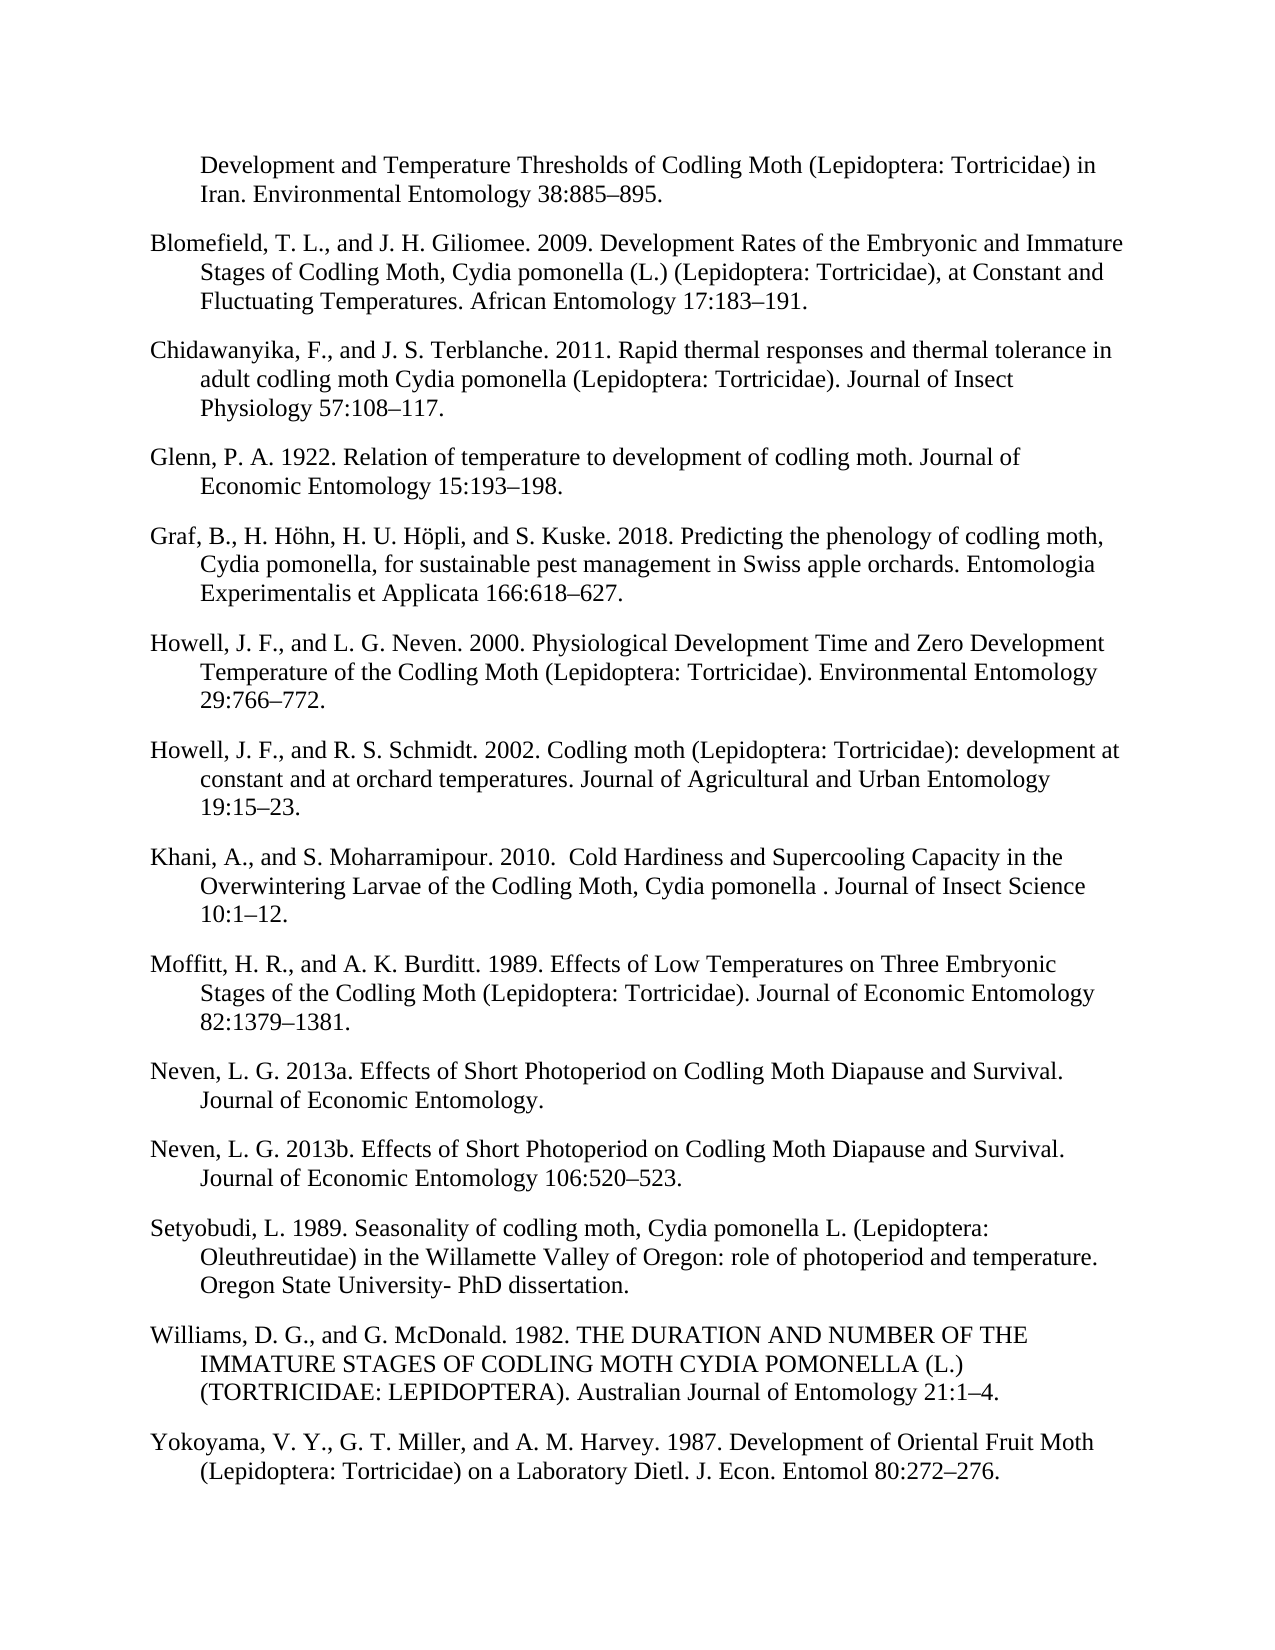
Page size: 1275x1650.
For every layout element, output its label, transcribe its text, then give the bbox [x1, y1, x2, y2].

text Howell, J. F., and R. S. Schmidt. 2002. Codling moth (Lepidoptera: Tortricidae): development at constant and at orchard temperatures. Journal of Agricultural and Urban Entomology 19:15–23. [150, 735, 1125, 821]
text Setyobudi, L. 1989. Seasonality of codling moth, Cydia pomonella L. (Lepidoptera: Oleuthreutidae) in the Willamette Valley of Oregon: role of photoperiod and temperature. Oregon State University- PhD dissertation. [150, 1213, 1125, 1299]
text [150, 150, 1125, 207]
text Williams, D. G., and G. McDonald. 1982. THE DURATION AND NUMBER OF THE IMMATURE STAGES OF CODLING MOTH CYDIA POMONELLA (L.) (TORTRICIDAE: LEPIDOPTERA). Australian Journal of Entomology 21:1–4. [150, 1320, 1125, 1406]
text Khani, A., and S. Moharramipour. 2010. Cold Hardiness and Supercooling Capacity in the Overwintering Larvae of the Codling Moth, Cydia pomonella . Journal of Insect Science 10:1–12. [150, 842, 1125, 928]
text Moffitt, H. R., and A. K. Burditt. 1989. Effects of Low Temperatures on Three Embryonic Stages of the Codling Moth (Lepidoptera: Tortricidae). Journal of Economic Entomology 82:1379–1381. [150, 949, 1125, 1035]
text Howell, J. F., and L. G. Neven. 2000. Physiological Development Time and Zero Development Temperature of the Codling Moth (Lepidoptera: Tortricidae). Environmental Entomology 29:766–772. [150, 628, 1125, 714]
text Blomefield, T. L., and J. H. Giliomee. 2009. Development Rates of the Embryonic and Immature Stages of Codling Moth, Cydia pomonella (L.) (Lepidoptera: Tortricidae), at Constant and Fluctuating Temperatures. African Entomology 17:183–191. [150, 228, 1125, 314]
text Glenn, P. A. 1922. Relation of temperature to development of codling moth. Journal of Economic Entomology 15:193–198. [150, 442, 1125, 500]
text Chidawanyika, F., and J. S. Terblanche. 2011. Rapid thermal responses and thermal tolerance in adult codling moth Cydia pomonella (Lepidoptera: Tortricidae). Journal of Insect Physiology 57:108–117. [150, 335, 1125, 422]
text Yokoyama, V. Y., G. T. Miller, and A. M. Harvey. 1987. Development of Oriental Fruit Moth (Lepidoptera: Tortricidae) on a Laboratory Dietl. J. Econ. Entomol 80:272–276. [150, 1427, 1125, 1484]
text Neven, L. G. 2013b. Effects of Short Photoperiod on Codling Moth Diapause and Survival. Journal of Economic Entomology 106:520–523. [150, 1134, 1125, 1192]
text Neven, L. G. 2013a. Effects of Short Photoperiod on Codling Moth Diapause and Survival. Journal of Economic Entomology. [150, 1056, 1125, 1114]
text Graf, B., H. Höhn, H. U. Höpli, and S. Kuske. 2018. Predicting the phenology of codling moth, Cydia pomonella, for sustainable pest management in Swiss apple orchards. Entomologia Experimentalis et Applicata 166:618–627. [150, 521, 1125, 607]
